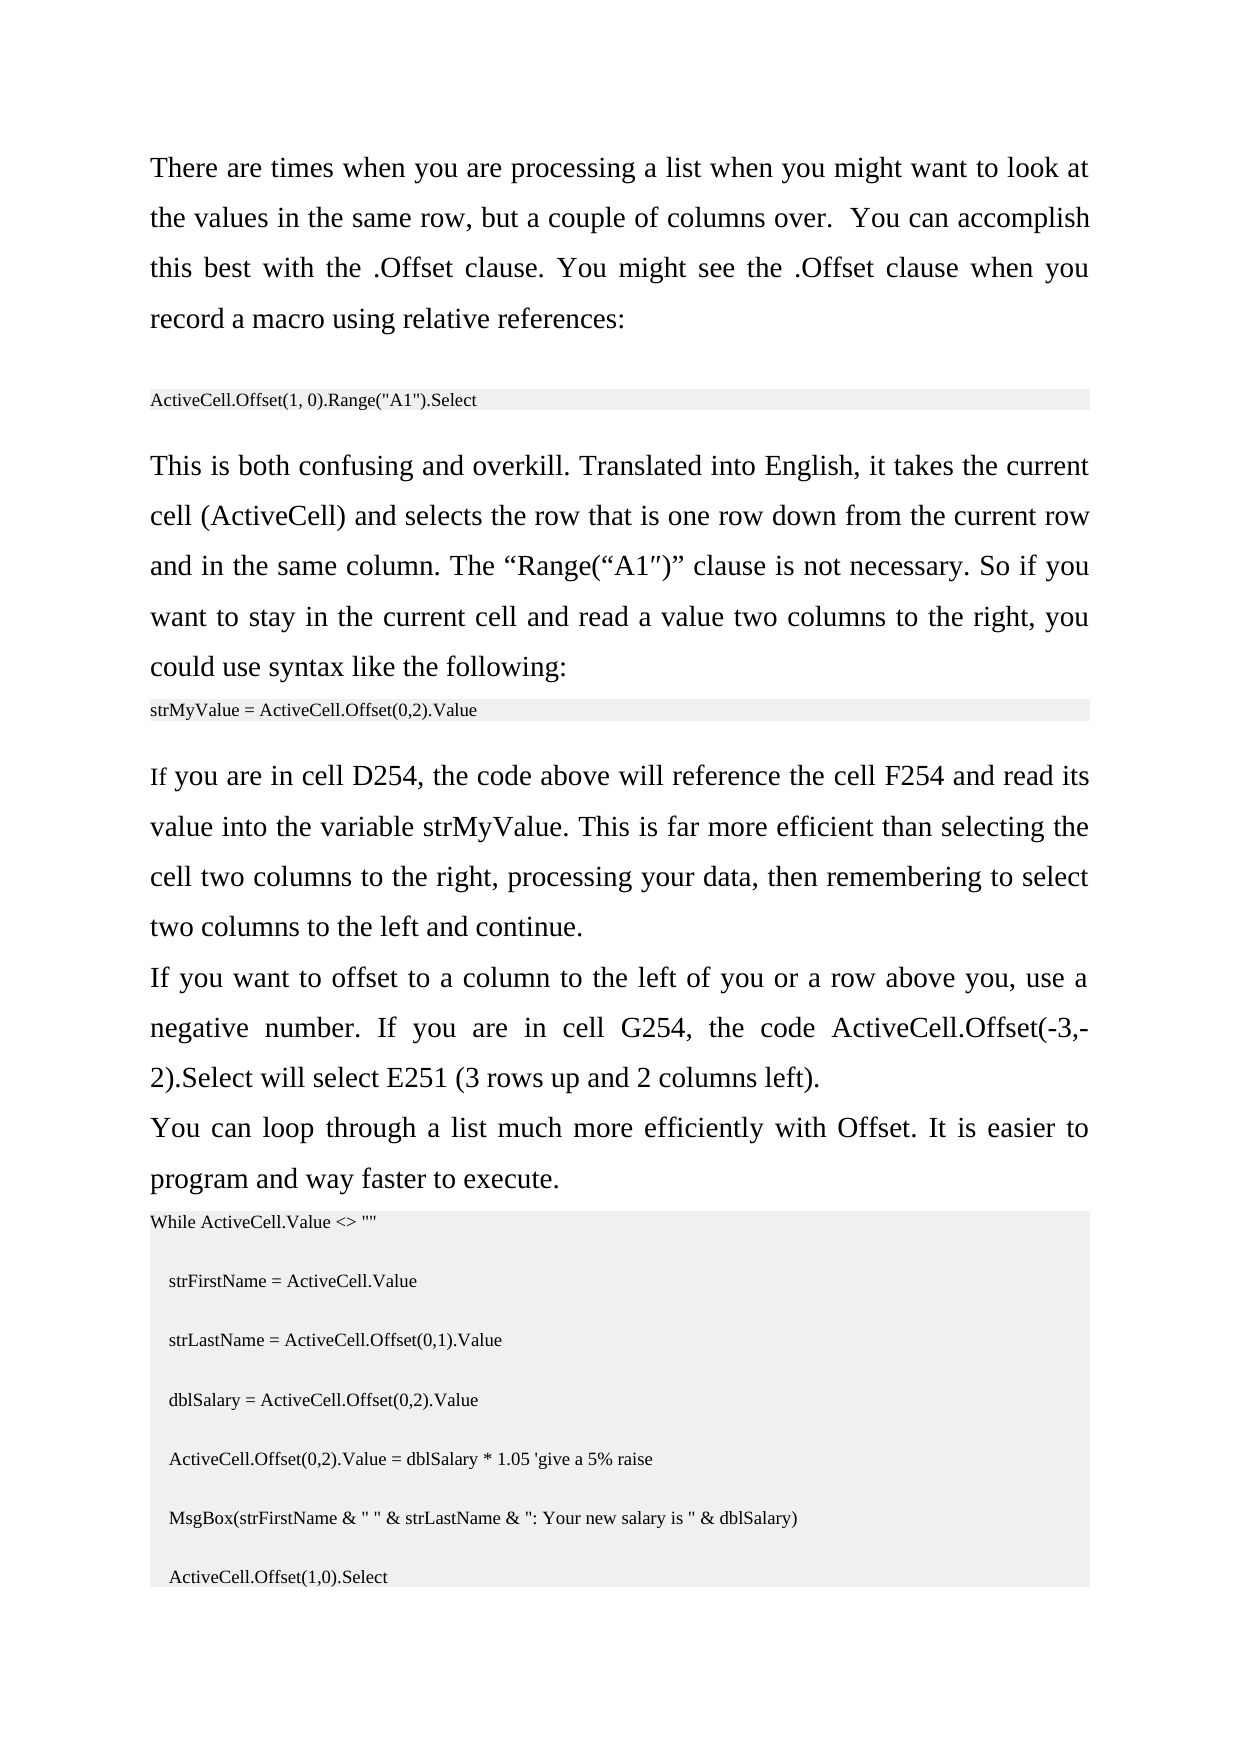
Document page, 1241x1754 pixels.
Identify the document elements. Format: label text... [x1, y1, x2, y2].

text You can loop through a list much more efficiently with Offset. It is easier to program and way faster to execute. [150, 1111, 1090, 1194]
text If you are in cell D254, the code above will reference the cell F254 and read its value into the variable strMyValue. This is far more efficient than selecting the cell two columns to the right, processing your data, then remembering to select two columns to the left and continue. [150, 758, 1090, 943]
text ActiveCell.Offset(0,2).Value = dblSalary * 1.05 'give a 5% raise [150, 1447, 1090, 1469]
text dblSalary = ActiveCell.Offset(0,2).Value [150, 1388, 1090, 1410]
text ActiveCell.Offset(1,0).Select [150, 1566, 1090, 1587]
text strFirstName = ActiveCell.Value [150, 1270, 1090, 1292]
text MsgBox(strFirstName & " " & strLastName & ": Your new salary is " & dblSalary) [150, 1507, 1090, 1528]
text This is both confusing and overkill. Translated into English, it takes the current cell (ActiveCell) and selects the row that is one row down from the current row and in the same column. The “Range(“A1″)” clause is not necessary. So if you want to stay in the current cell and read a value two columns to the right, you could use syntax like the following: [150, 448, 1090, 683]
text strLastName = ActiveCell.Offset(0,1).Value [150, 1329, 1090, 1351]
text There are times when you are processing a list when you might want to look at the values in the same row, but a couple of columns over. You can accomplish this best with the .Offset clause. You might see the .Offset clause when you record a macro using relative references: [150, 150, 1090, 334]
text ActiveCell.Offset(1, 0).Range("A1").Select [150, 389, 1090, 410]
text If you want to offset to a column to the left of you or a row above you, use a negative number. If you are in cell G254, the code ActiveCell.Offset(-3,-2).Select will select E251 (3 rows up and 2 columns left). [150, 960, 1090, 1094]
text While ActiveCell.Value <> "" [150, 1211, 1090, 1233]
text strMyValue = ActiveCell.Offset(0,2).Value [150, 699, 1090, 721]
